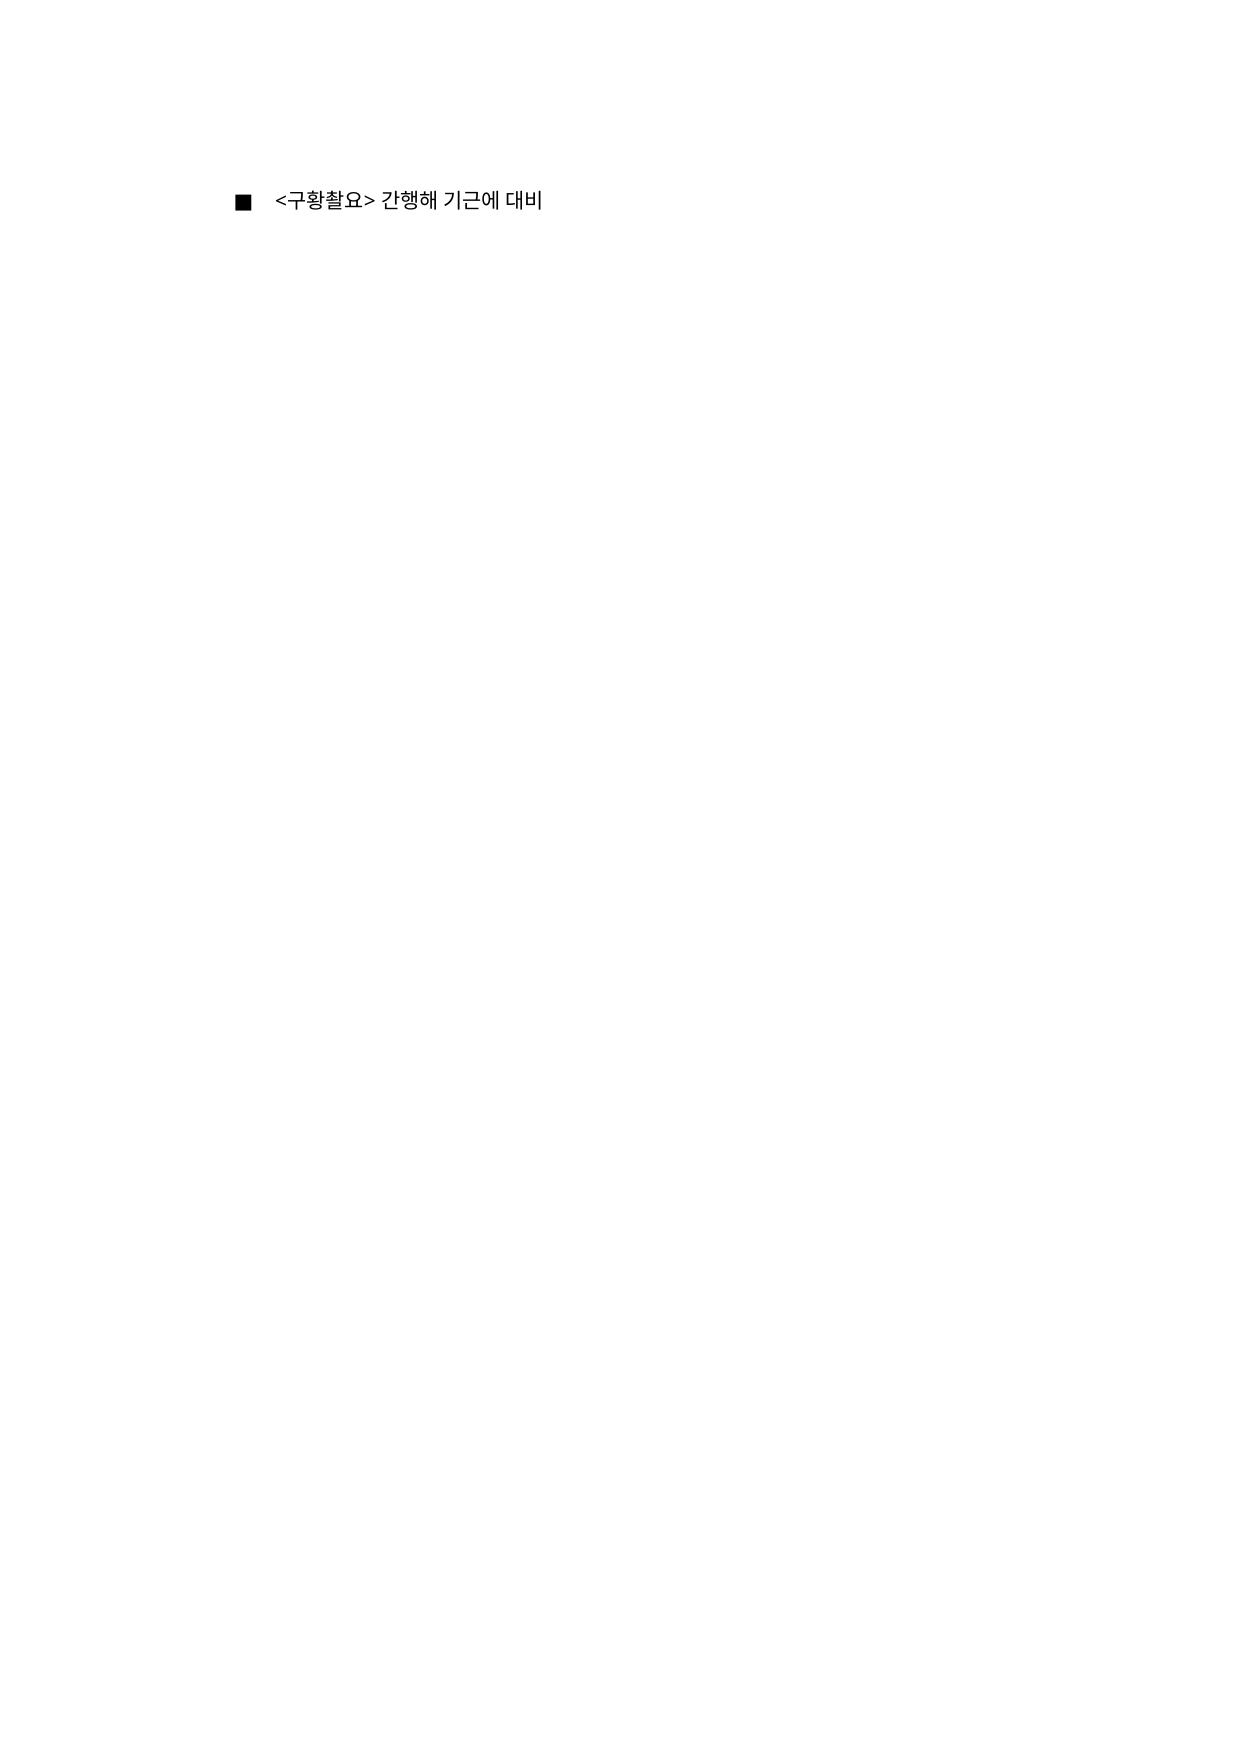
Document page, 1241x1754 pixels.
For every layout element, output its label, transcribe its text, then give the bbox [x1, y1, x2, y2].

list <구황촬요> 간행해 기근에 대비 [233, 177, 1090, 220]
